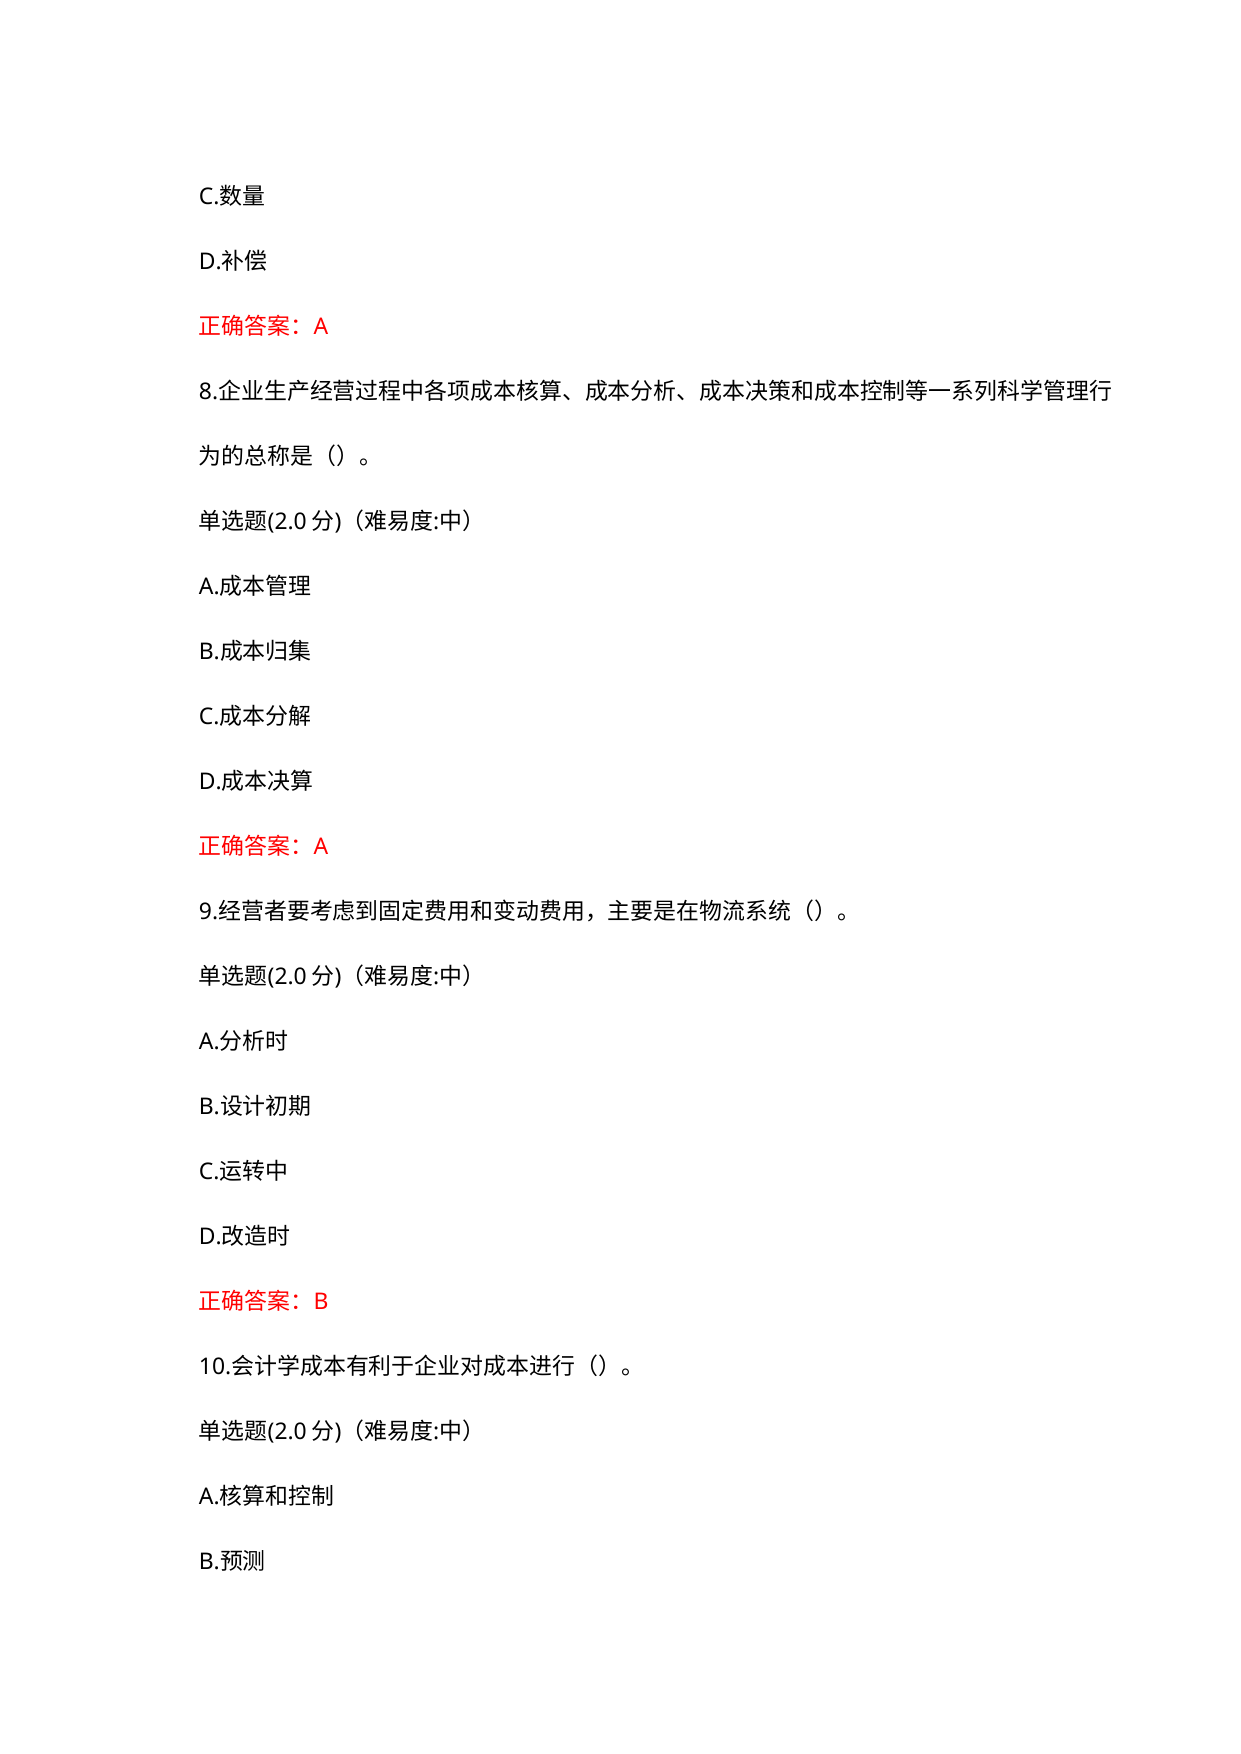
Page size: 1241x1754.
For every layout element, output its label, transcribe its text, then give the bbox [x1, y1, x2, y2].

table_cell 正确答案：A [188, 812, 1133, 877]
table_cell D.成本决算 [188, 747, 1133, 812]
table_cell 单选题(2.0分)（难易度:中） [188, 1397, 1133, 1462]
table_cell C.运转中 [188, 1137, 1133, 1202]
table_cell B.设计初期 [188, 1072, 1133, 1137]
table_cell A.核算和控制 [188, 1462, 1133, 1527]
table_cell D.补偿 [188, 227, 1133, 292]
table_cell B.预测 [188, 1527, 1133, 1592]
table_cell A.分析时 [188, 1007, 1133, 1072]
table_cell B.成本归集 [188, 617, 1133, 682]
table_cell 10.会计学成本有利于企业对成本进行（）。 [188, 1332, 1133, 1397]
table_cell 正确答案：B [188, 1267, 1133, 1332]
table_cell D.改造时 [188, 1202, 1133, 1267]
table_cell 单选题(2.0分)（难易度:中） [188, 942, 1133, 1007]
table_cell C.成本分解 [188, 682, 1133, 747]
table_cell 8.企业生产经营过程中各项成本核算、成本分析、成本决策和成本控制等一系列科学管理行为的总称是（）。 [188, 357, 1133, 487]
table_cell A.成本管理 [188, 552, 1133, 617]
table_cell 正确答案：A [188, 292, 1133, 357]
table_cell C.数量 [188, 162, 1133, 227]
table_cell 单选题(2.0分)（难易度:中） [188, 487, 1133, 552]
table_cell 9.经营者要考虑到固定费用和变动费用，主要是在物流系统（）。 [188, 877, 1133, 942]
